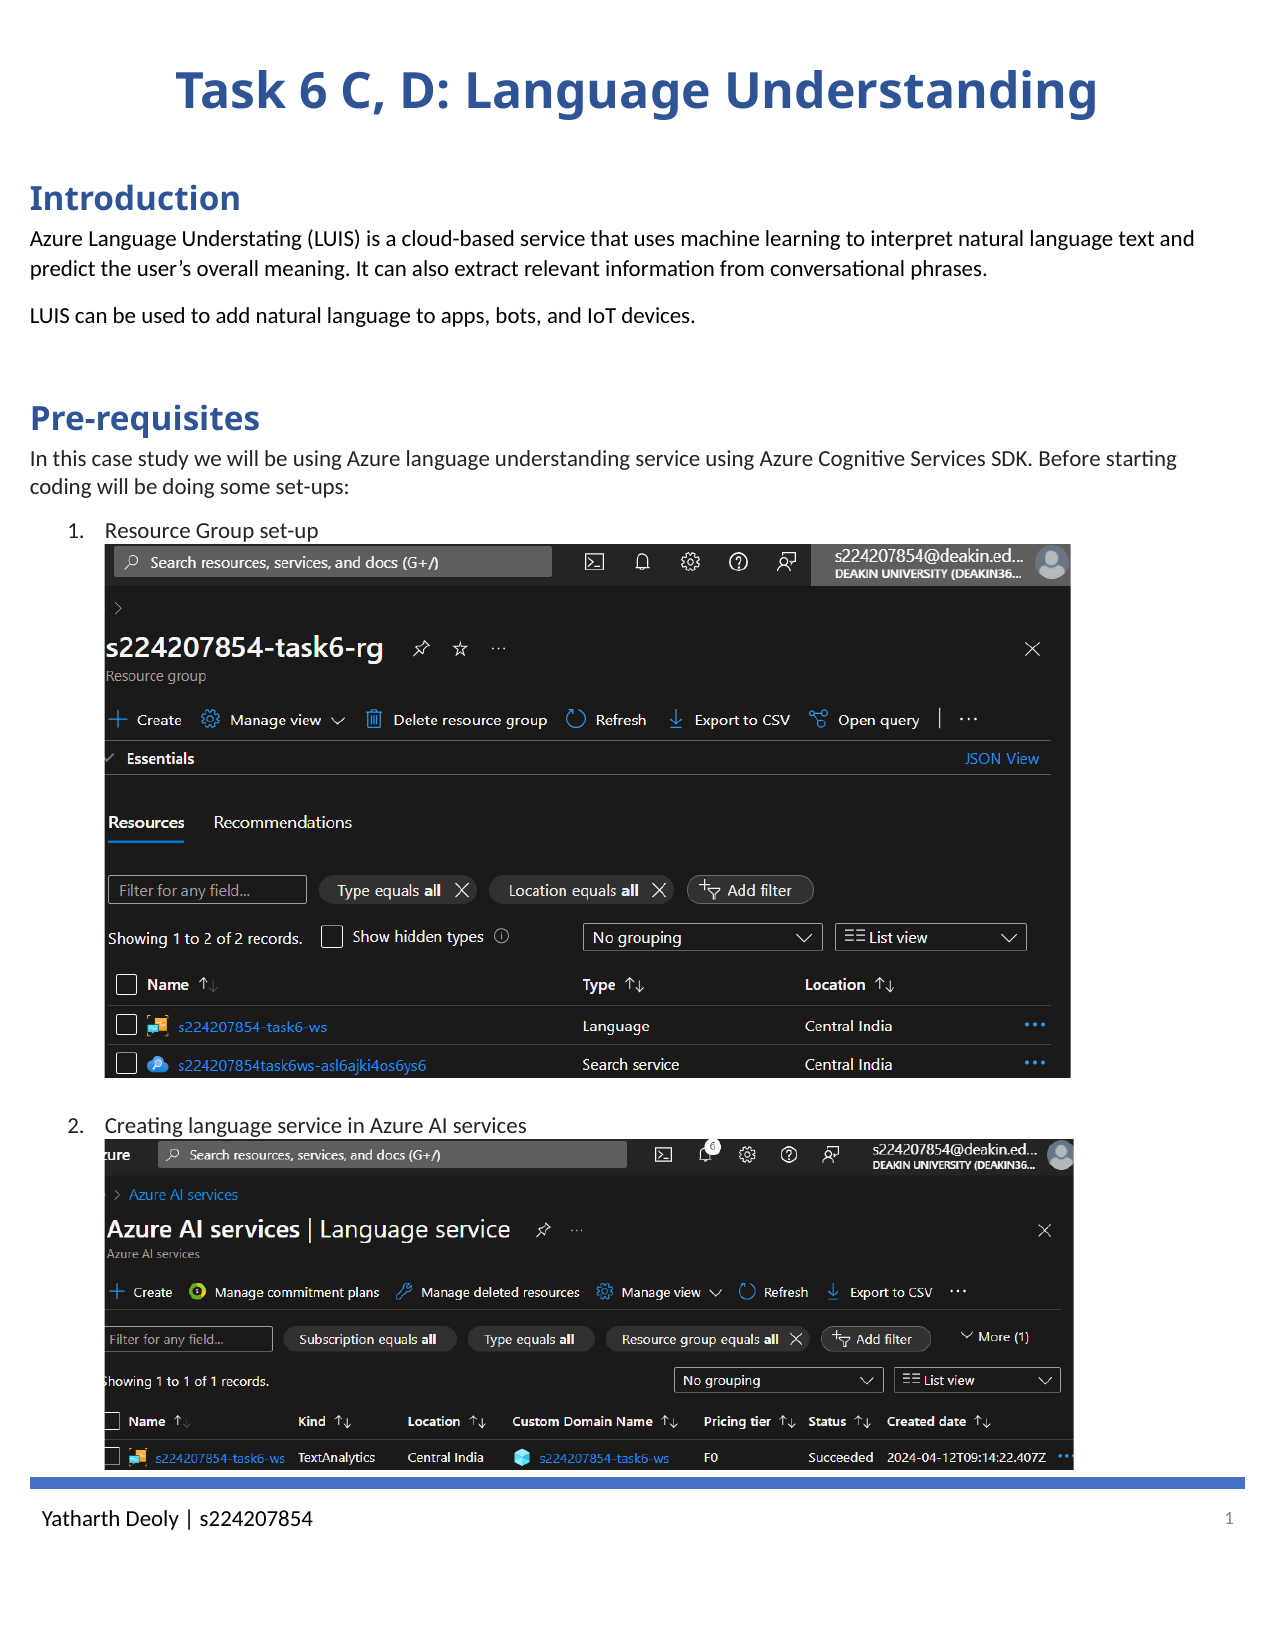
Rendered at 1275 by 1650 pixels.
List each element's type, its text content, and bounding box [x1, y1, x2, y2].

subtitle Task 6 C, D: Language Understanding [29, 54, 1245, 123]
text Azure Language Understating (LUIS) is a cloud-based service that uses machine learning to interpret natural language text and predict the user’s overall meaning. It can also extract relevant information from conversational phrases. [29, 224, 1245, 282]
text LUIS can be used to add natural language to apps, bots, and IoT devices. [29, 301, 1245, 329]
picture [104, 544, 1071, 1078]
list Creating language service in Azure AI services [67, 1112, 1245, 1140]
subtitle Pre-requisites [29, 395, 1245, 440]
text In this case study we will be using Azure language understanding service using Azure Cognitive Services SDK. Before starting coding will be doing some set-ups: [29, 444, 1245, 500]
subtitle Introduction [29, 175, 1245, 220]
list Resource Group set-up [67, 516, 1245, 544]
picture [104, 1139, 1074, 1470]
